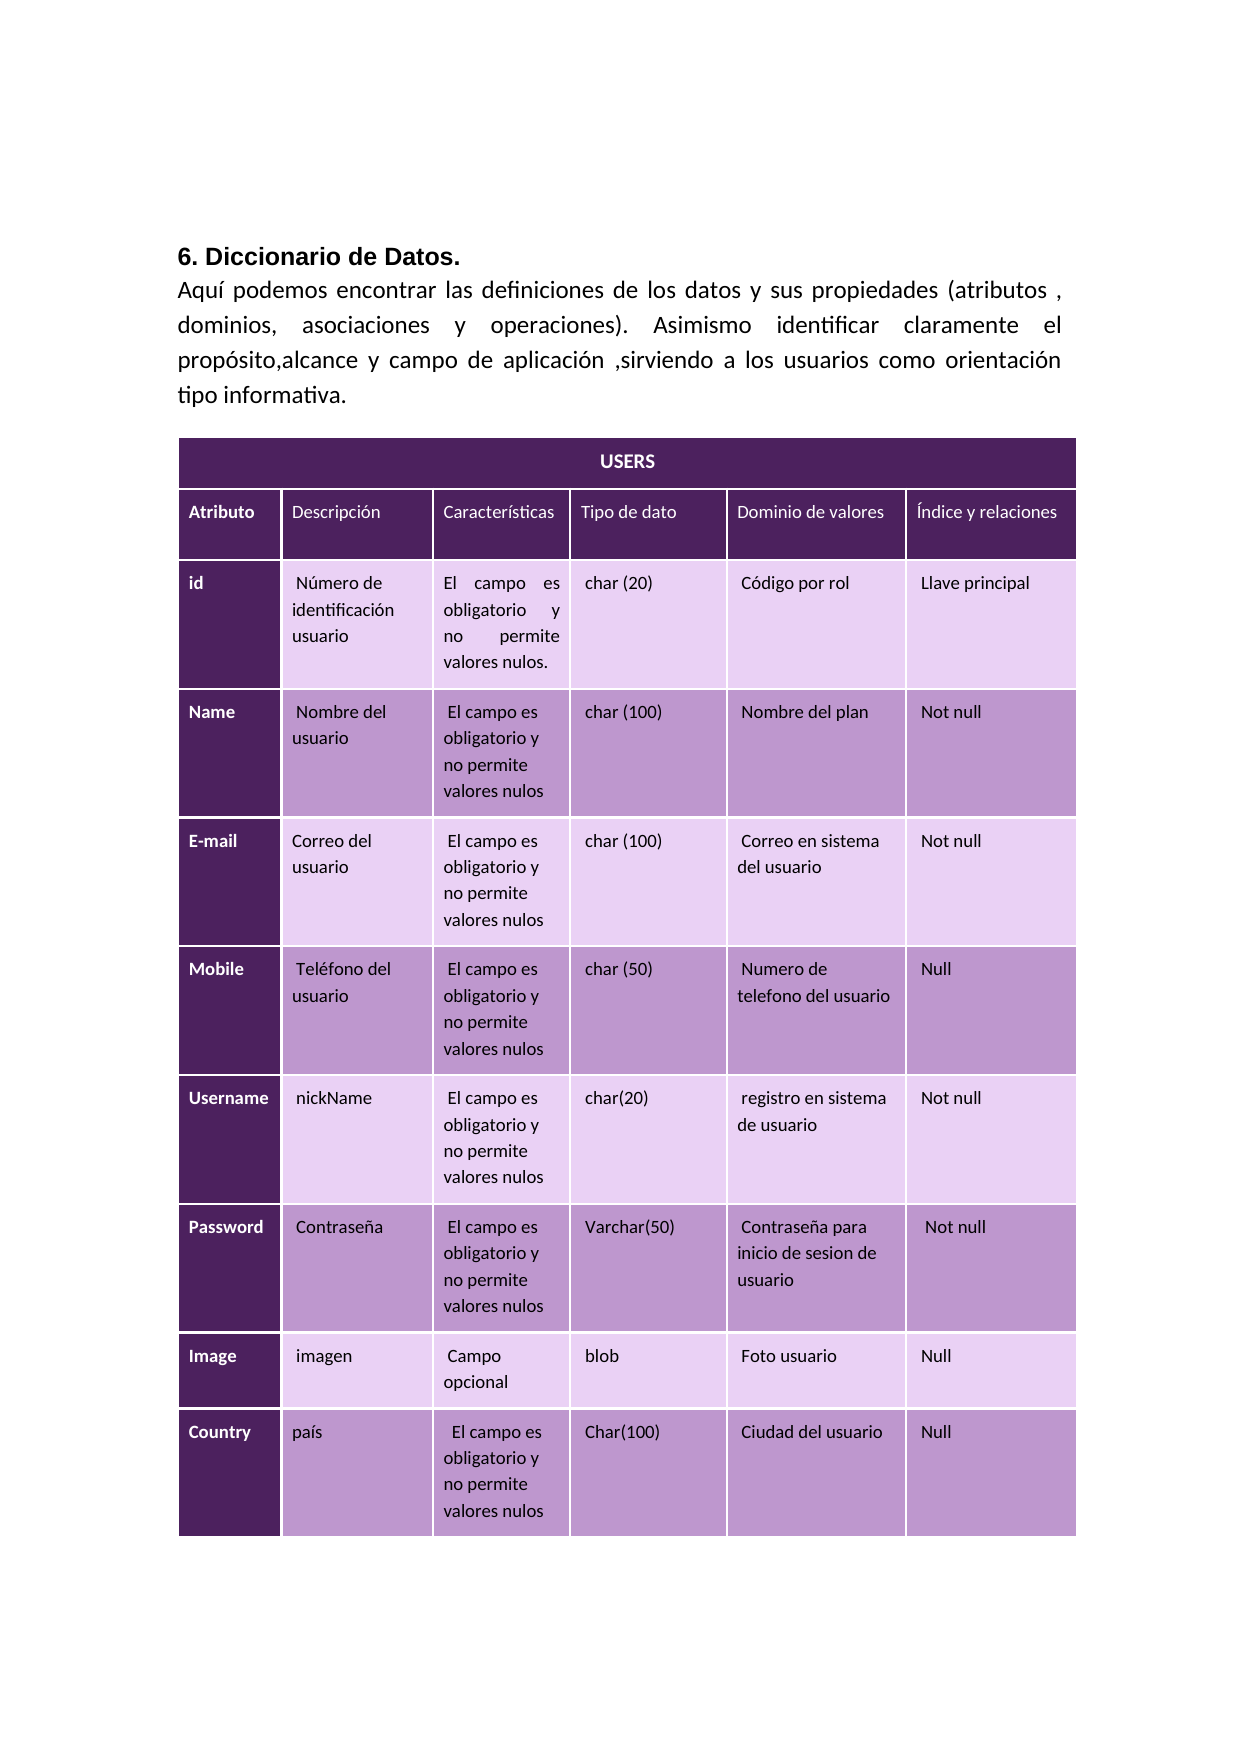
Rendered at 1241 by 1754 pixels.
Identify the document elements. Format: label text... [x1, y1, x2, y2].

table_cell Contraseña para inicio de sesion de usuario [728, 1205, 905, 1331]
table_cell Ciudad del usuario [728, 1410, 905, 1536]
table_header USERS [179, 438, 1076, 488]
subtitle 6. Diccionario de Datos. [177, 242, 1063, 270]
table_cell país [283, 1410, 432, 1536]
table_cell Nombre del usuario [283, 690, 432, 816]
table_cell Características [434, 490, 569, 559]
table_cell El campo es obligatorio y no permite valores nulos. [434, 561, 569, 688]
table_cell Varchar(50) [571, 1205, 726, 1331]
table_cell Llave principal [907, 561, 1076, 688]
table_cell El campo es obligatorio y no permite valores nulos [434, 1076, 569, 1203]
table_cell Username [179, 1076, 280, 1203]
table_cell Atributo [179, 490, 280, 559]
table_cell char (100) [571, 690, 726, 816]
table_cell Password [179, 1205, 280, 1331]
table_cell Not null [907, 1205, 1076, 1331]
table_cell Mobile [179, 947, 280, 1074]
table_cell El campo es obligatorio y no permite valores nulos [434, 819, 569, 945]
table_cell El campo es obligatorio y no permite valores nulos [434, 690, 569, 816]
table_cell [434, 1205, 569, 1331]
table_cell Null [907, 947, 1076, 1074]
table_cell Image [179, 1334, 280, 1407]
table_cell char(20) [571, 1076, 726, 1203]
table_cell Nombre del plan [728, 690, 905, 816]
table_cell nickName [283, 1076, 432, 1203]
table_cell Campo opcional [434, 1334, 569, 1407]
table_cell imagen [283, 1334, 432, 1407]
table_cell id [179, 561, 280, 688]
table_cell Número de identificación usuario [283, 561, 432, 688]
table_cell Correo en sistema del usuario [728, 819, 905, 945]
table_cell Name [179, 690, 280, 816]
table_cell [434, 1410, 569, 1536]
table_cell Not null [907, 819, 1076, 945]
table_cell Foto usuario [728, 1334, 905, 1407]
table_cell Índice y relaciones [907, 490, 1076, 559]
table_cell blob [571, 1334, 726, 1407]
table_cell Char(100) [571, 1410, 726, 1536]
table_cell Not null [907, 690, 1076, 816]
table_cell Not null [907, 1076, 1076, 1203]
table_cell E-mail [179, 819, 280, 945]
table_cell char (20) [571, 561, 726, 688]
table_cell Numero de telefono del usuario [728, 947, 905, 1074]
table_cell char (100) [571, 819, 726, 945]
table_cell Dominio de valores [728, 490, 905, 559]
table_cell Null [907, 1410, 1076, 1536]
table_cell Country [179, 1410, 280, 1536]
table_cell registro en sistema de usuario [728, 1076, 905, 1203]
table_cell Tipo de dato [571, 490, 726, 559]
table_cell Null [907, 1334, 1076, 1407]
table_cell Contraseña [283, 1205, 432, 1331]
table_cell Código por rol [728, 561, 905, 688]
table_cell Teléfono del usuario [283, 947, 432, 1074]
table_cell char (50) [571, 947, 726, 1074]
table_cell Descripción [283, 490, 432, 559]
table_cell El campo es obligatorio y no permite valores nulos [434, 947, 569, 1074]
table_cell Correo del usuario [283, 819, 432, 945]
text Aquí podemos encontrar las definiciones de los datos y sus propiedades (atributos , dominios, asociaciones y operaciones). Asimismo identificar claramente el propósito,alcance y campo de aplicación ,sirviendo a los usuarios como orientación tipo informativa. [177, 275, 1063, 410]
